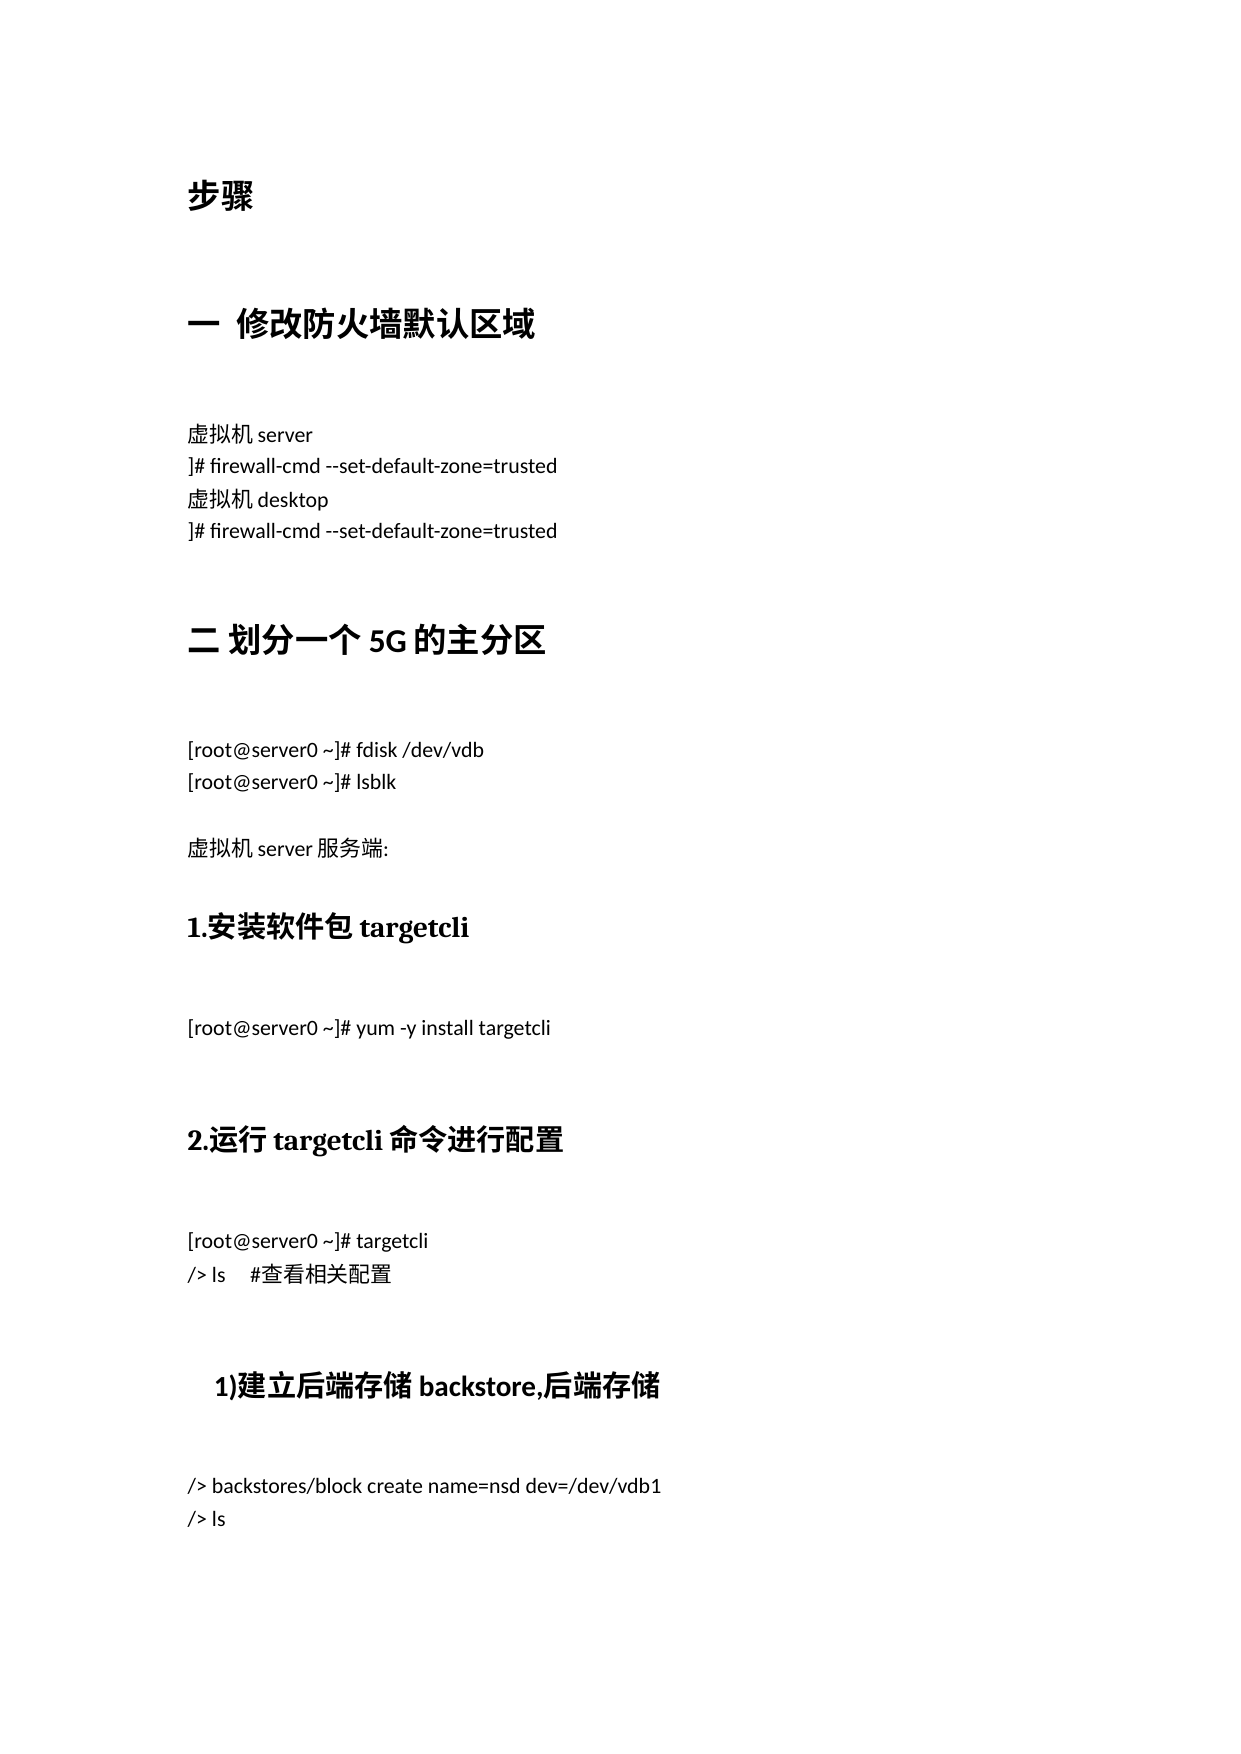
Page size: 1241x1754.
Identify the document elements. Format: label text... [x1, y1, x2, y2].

subtitle 1)建立后端存储backstore,后端存储 [187, 1351, 1053, 1416]
text /> backstores/block create name=nsd dev=/dev/vdb1 [187, 1470, 1053, 1502]
text [root@server0 ~]# targetcli [187, 1224, 1053, 1257]
subtitle 2.运行targetcli命令进行配置 [187, 1105, 1053, 1170]
text /> ls [187, 1502, 1053, 1535]
text ]# firewall-cmd --set-default-zone=trusted [187, 449, 1053, 481]
text 虚拟机server服务端: [187, 831, 1053, 863]
text ]# firewall-cmd --set-default-zone=trusted [187, 514, 1053, 546]
text [root@server0 ~]# fdisk /dev/vdb [187, 733, 1053, 766]
subtitle 一 修改防火墙默认区域 [187, 289, 1053, 354]
subtitle 1.安装软件包targetcli [187, 892, 1053, 957]
text [root@server0 ~]# yum -y install targetcli [187, 1011, 1053, 1044]
text 虚拟机server [187, 416, 1053, 449]
text /> ls #查看相关配置 [187, 1257, 1053, 1289]
text 虚拟机desktop [187, 481, 1053, 514]
text [root@server0 ~]# lsblk [187, 766, 1053, 798]
subtitle 二 划分一个5G的主分区 [187, 606, 1053, 671]
subtitle 步骤 [187, 162, 1053, 227]
